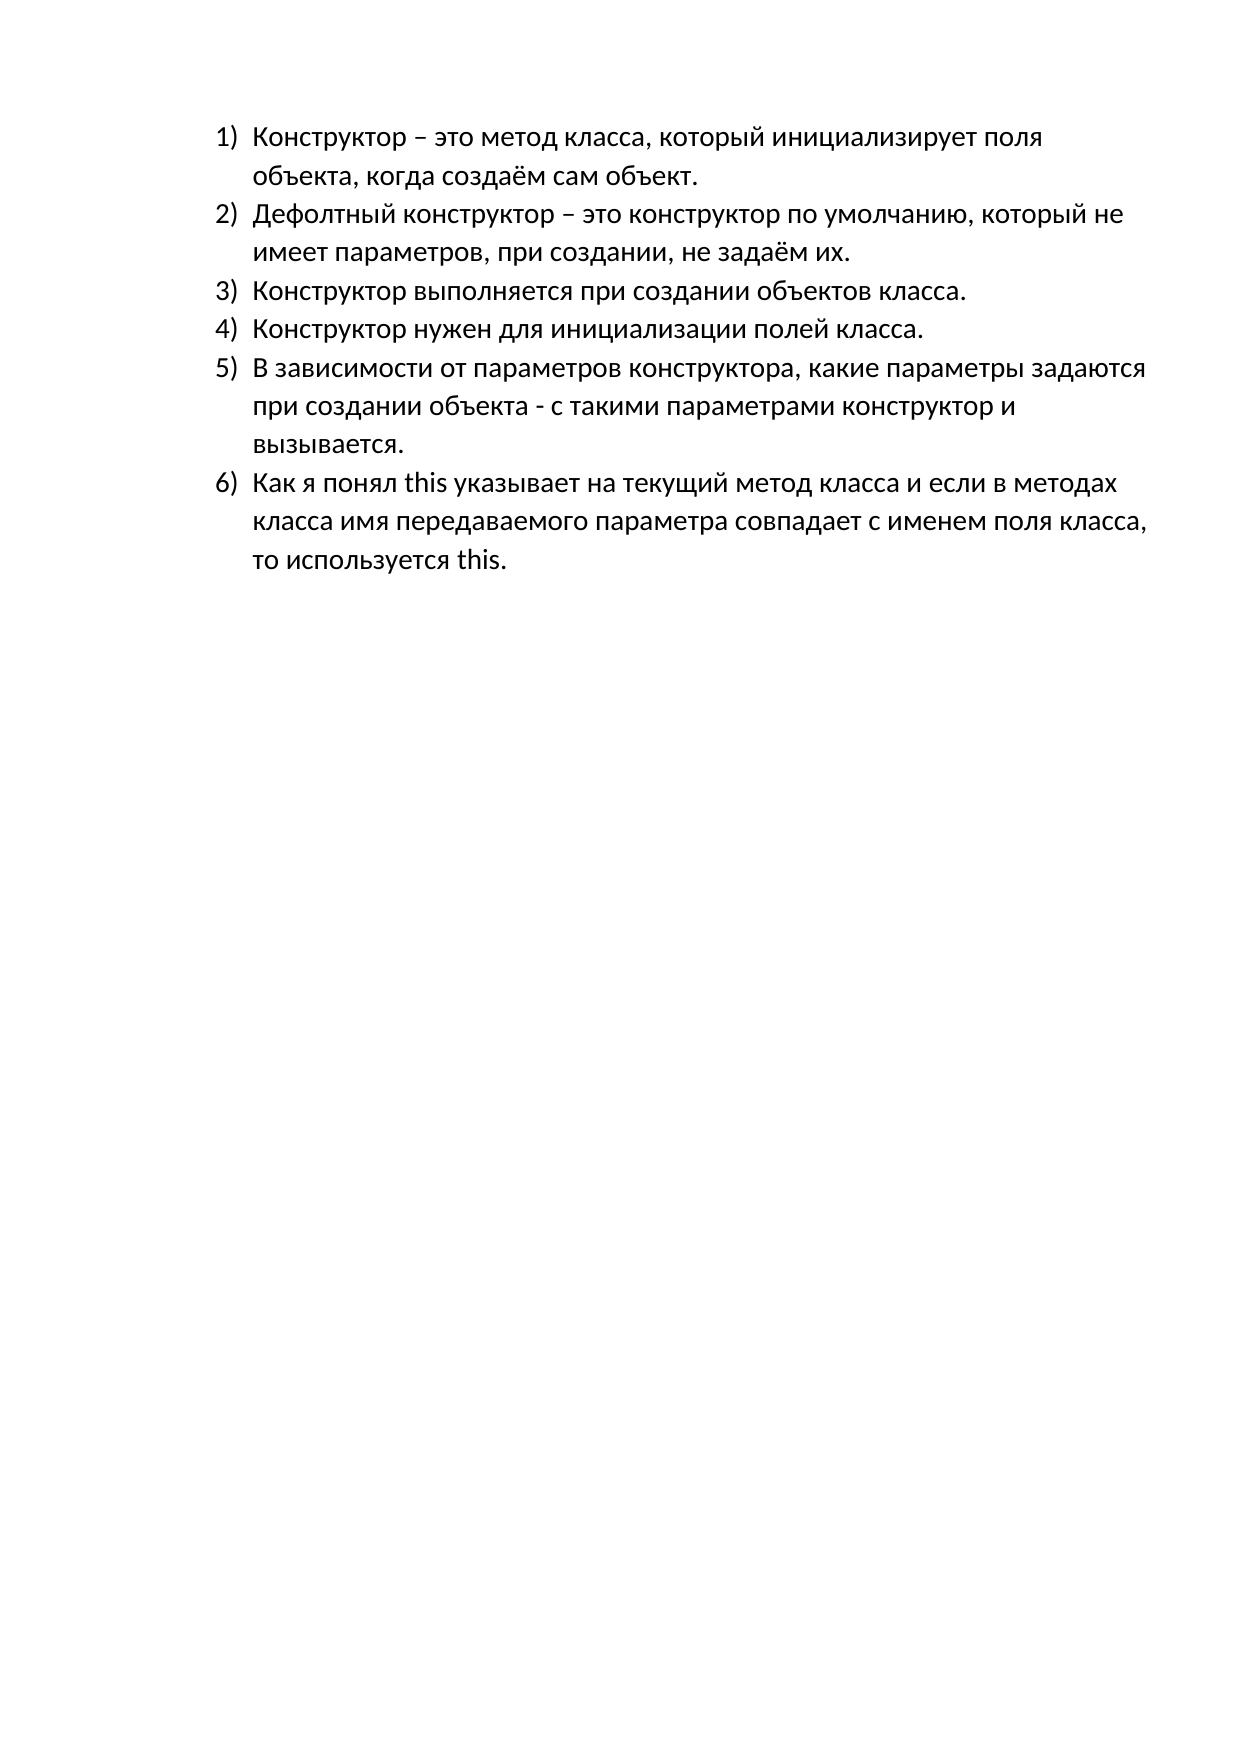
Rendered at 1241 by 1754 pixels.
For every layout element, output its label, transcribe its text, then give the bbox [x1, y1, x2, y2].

list Конструктор нужен для инициализации полей класса. [215, 310, 1152, 346]
list Дефолтный конструктор – это конструктор по умолчанию, который не имеет параметров, при создании, не задаём их. [215, 195, 1152, 269]
list В зависимости от параметров конструктора, какие параметры задаются при создании объекта - с такими параметрами конструктор и вызывается. [215, 349, 1152, 461]
list Конструктор – это метод класса, который инициализирует поля объекта, когда создаём сам объект. [215, 118, 1152, 192]
list Как я понял this указывает на текущий метод класса и если в методах класса имя передаваемого параметра совпадает с именем поля класса, то используется this. [215, 464, 1152, 577]
list Конструктор выполняется при создании объектов класса. [215, 272, 1152, 307]
